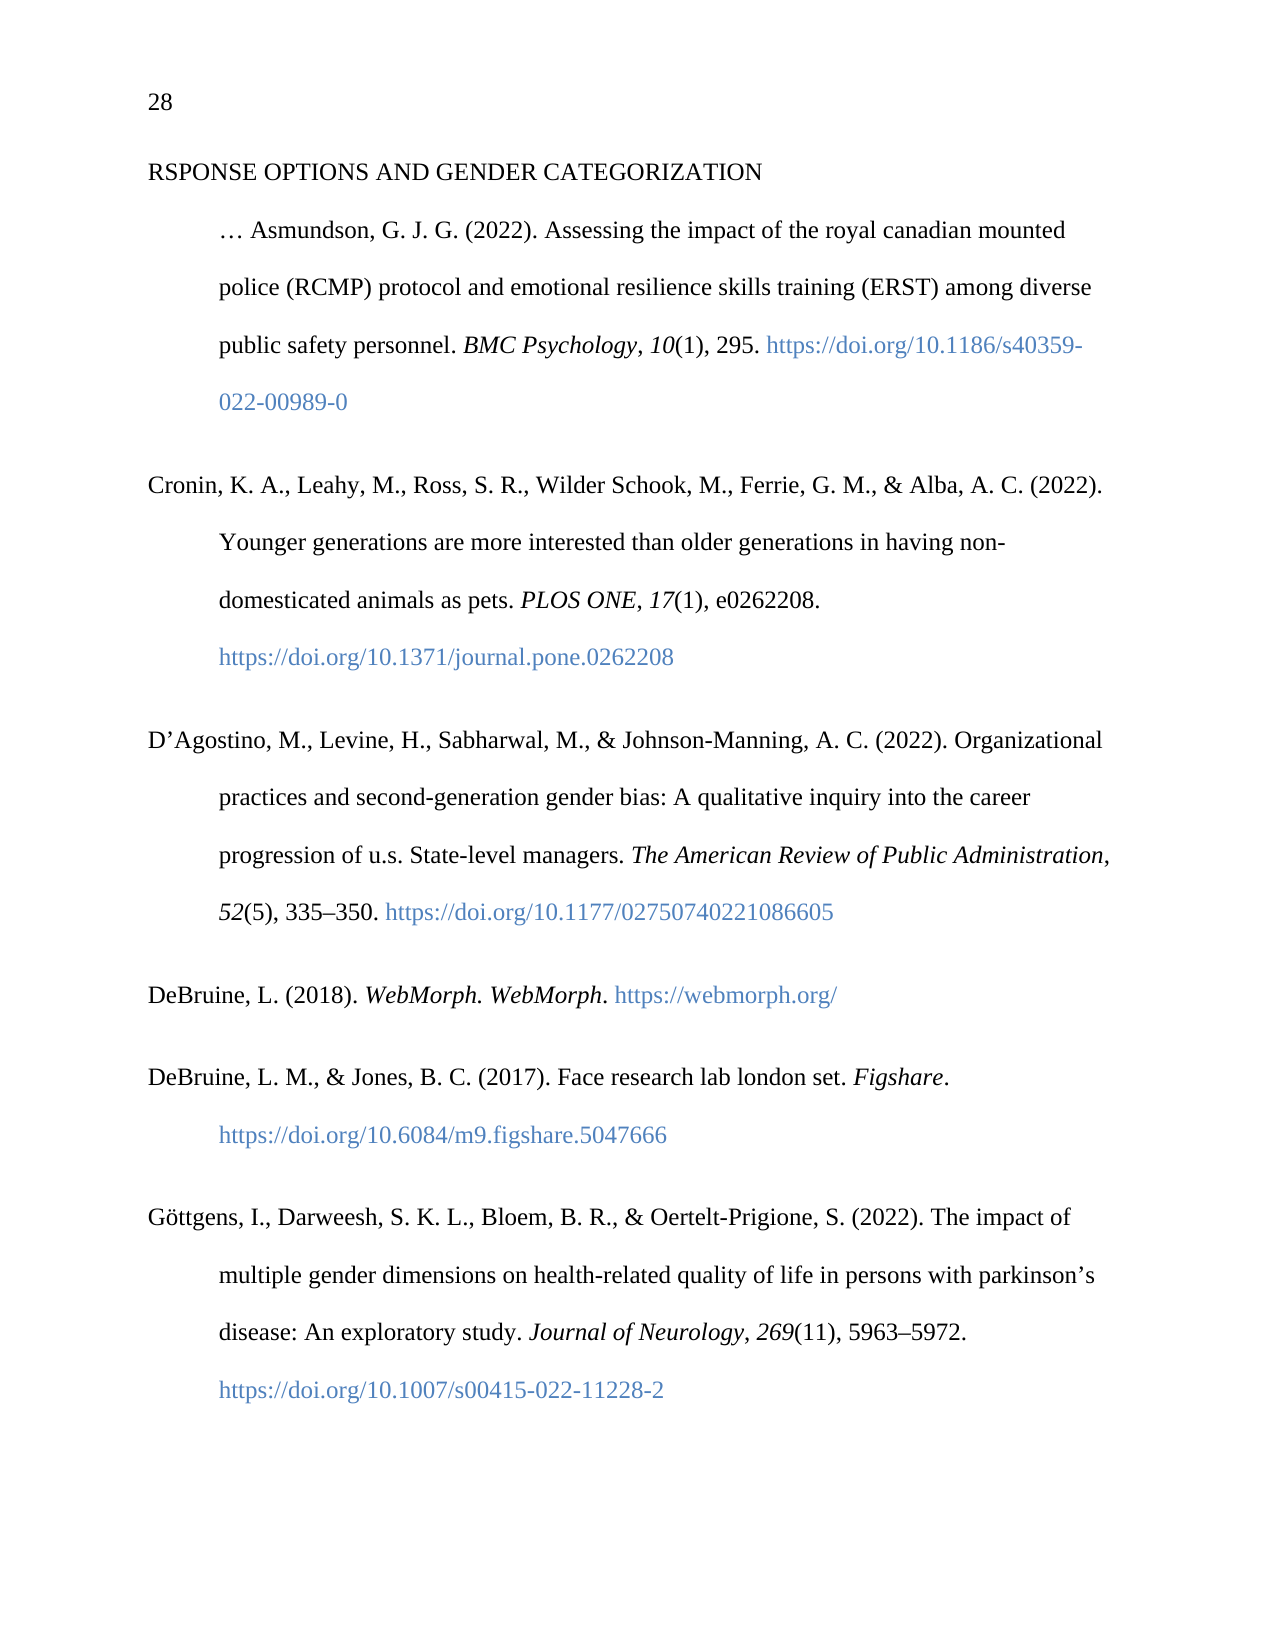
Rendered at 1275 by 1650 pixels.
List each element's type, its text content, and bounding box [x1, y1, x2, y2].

text D’Agostino, M., Levine, H., Sabharwal, M., & Johnson-Manning, A. C. (2022). Organizational practices and second-generation gender bias: A qualitative inquiry into the career progression of u.s. State-level managers. The American Review of Public Administration, 52(5), 335–350. https://doi.org/10.1177/02750740221086605 [148, 725, 1127, 926]
text Göttgens, I., Darweesh, S. K. L., Bloem, B. R., & Oertelt-Prigione, S. (2022). The impact of multiple gender dimensions on health-related quality of life in persons with parkinson’s disease: An exploratory study. Journal of Neurology, 269(11), 5963–5972. https://doi.org/10.1007/s00415-022-11228-2 [148, 1202, 1127, 1404]
text Cronin, K. A., Leahy, M., Ross, S. R., Wilder Schook, M., Ferrie, G. M., & Alba, A. C. (2022). Younger generations are more interested than older generations in having non-domesticated animals as pets. PLOS ONE, 17(1), e0262208. https://doi.org/10.1371/journal.pone.0262208 [148, 470, 1127, 671]
text DeBruine, L. M., & Jones, B. C. (2017). Face research lab london set. Figshare. https://doi.org/10.6084/m9.figshare.5047666 [148, 1062, 1127, 1149]
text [148, 215, 1127, 416]
text DeBruine, L. (2018). WebMorph. WebMorph. https://webmorph.org/ [148, 980, 1127, 1009]
